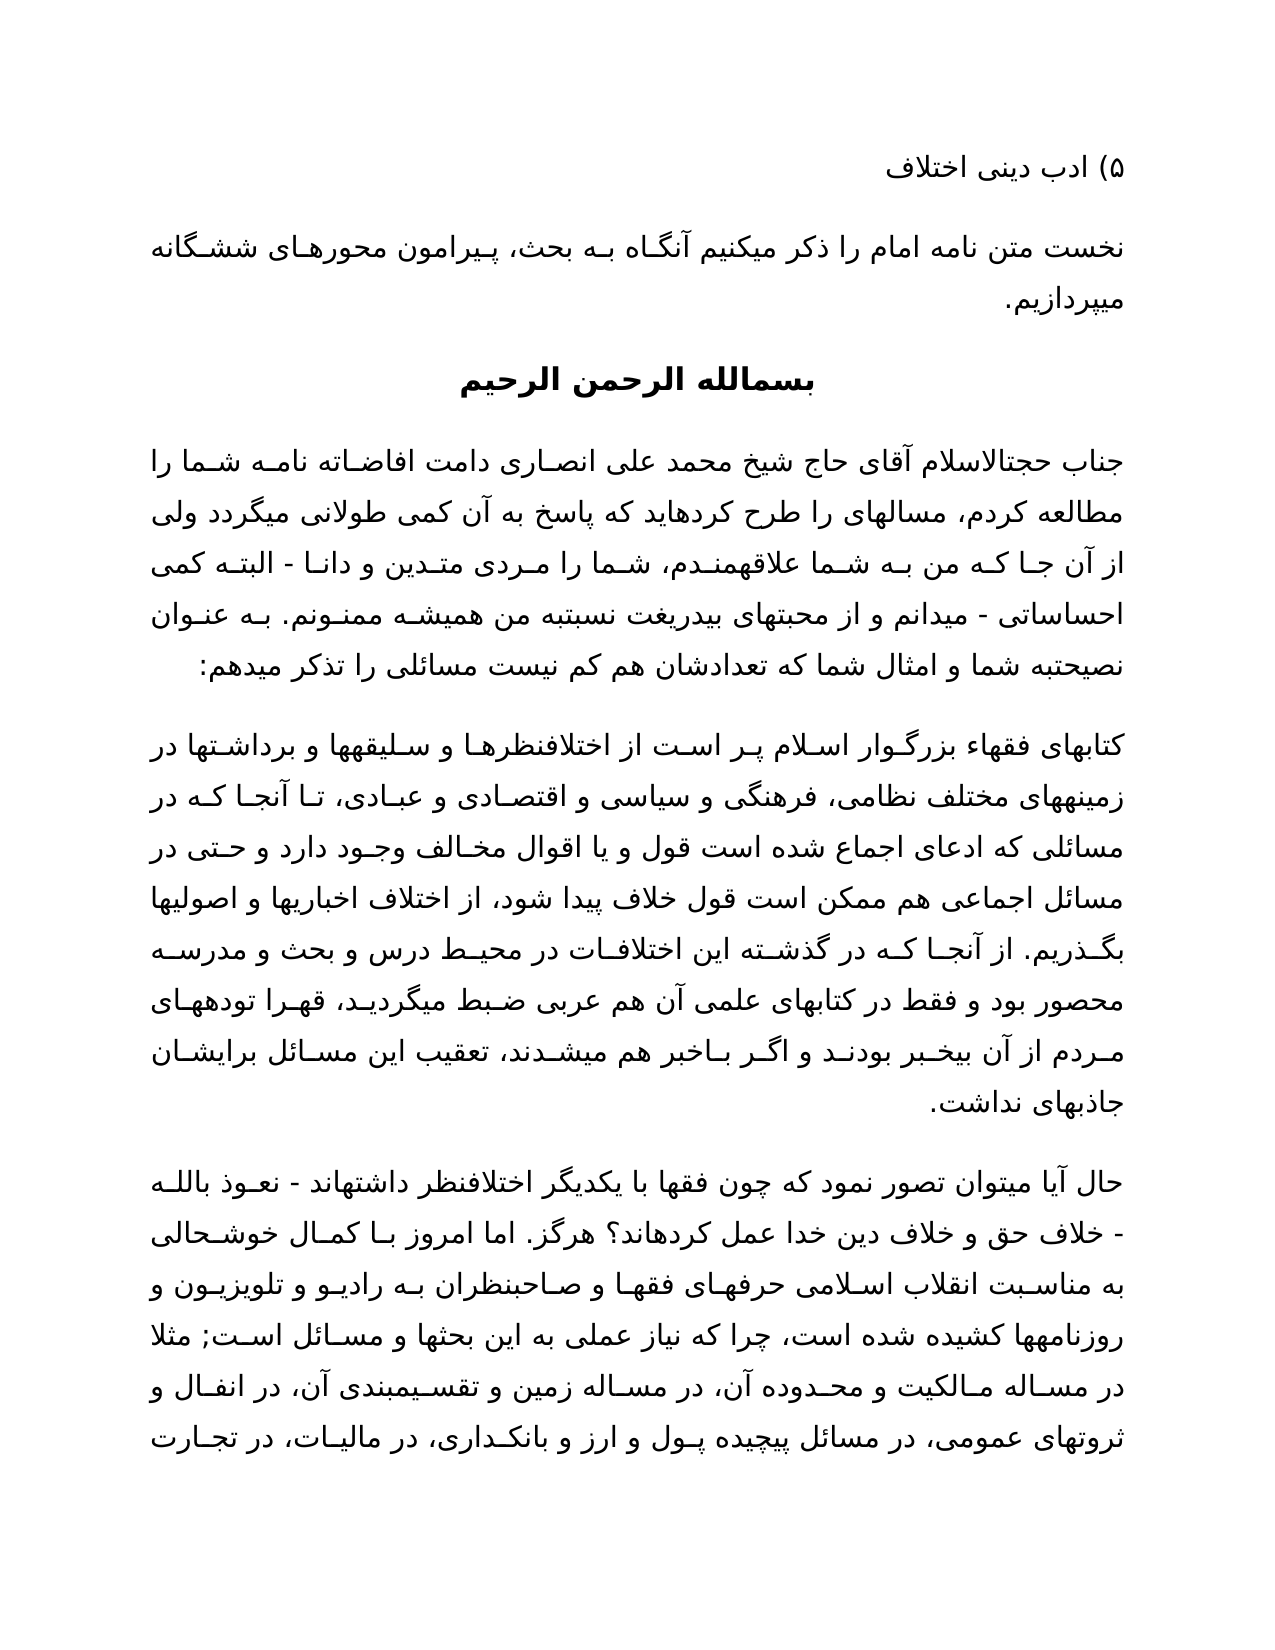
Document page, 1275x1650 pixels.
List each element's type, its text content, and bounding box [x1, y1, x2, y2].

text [150, 1165, 1125, 1454]
text ۵) ادب دینی اختلاف [150, 150, 1125, 184]
text نخست متن نامه امام را ذکر می‏کنیم آنگاه به بحث، پیرامون محورهای ششگانه می‏پردازیم. [150, 230, 1125, 315]
text کتاب‏های فقهاء بزرگوار اسلام پر است از اختلاف‏نظرها و سلیقه‏ها و برداشت‏ها در زمینه‏های مختلف نظامی، فرهنگی و سیاسی و اقتصادی و عبادی، تا آن‏جا که در مسائلی که ادعای اجماع شده است قول و یا اقوال مخالف وجود دارد و حتی در مسائل اجماعی هم ممکن است قول خلاف پیدا شود، از اختلاف اخباری‏ها و اصولی‏ها بگذریم. از آن‏جا که در گذشته این اختلافات در محیط درس و بحث و مدرسه محصور بود و فقط در کتاب‏های علمی آن هم عربی ضبط می‏گردید، قهرا توده‏های مردم از آن بی‏خبر بودند و اگر باخبر هم می‏شدند، تعقیب این مسائل برایشان جاذبه‏ای نداشت. [150, 729, 1125, 1119]
text بسم‏الله الرحمن الرحیم [150, 361, 1125, 397]
text جناب حجت‏الاسلام آقای حاج شیخ محمد علی انصاری دامت افاضاته نامه شما را مطالعه کردم، مساله‏ای را طرح کرده‏اید که پاسخ به آن کمی طولانی می‏گردد ولی از آن جا که من به شما علاقه‏مندم، شما را مردی متدین و دانا - البته کمی احساساتی - می‏دانم و از محبت‏های بی‏دریغت نسبت‏به من همیشه ممنونم. به عنوان نصیحت‏به شما و امثال شما که تعدادشان هم کم نیست مسائلی را تذکر می‏دهم: [150, 445, 1125, 682]
